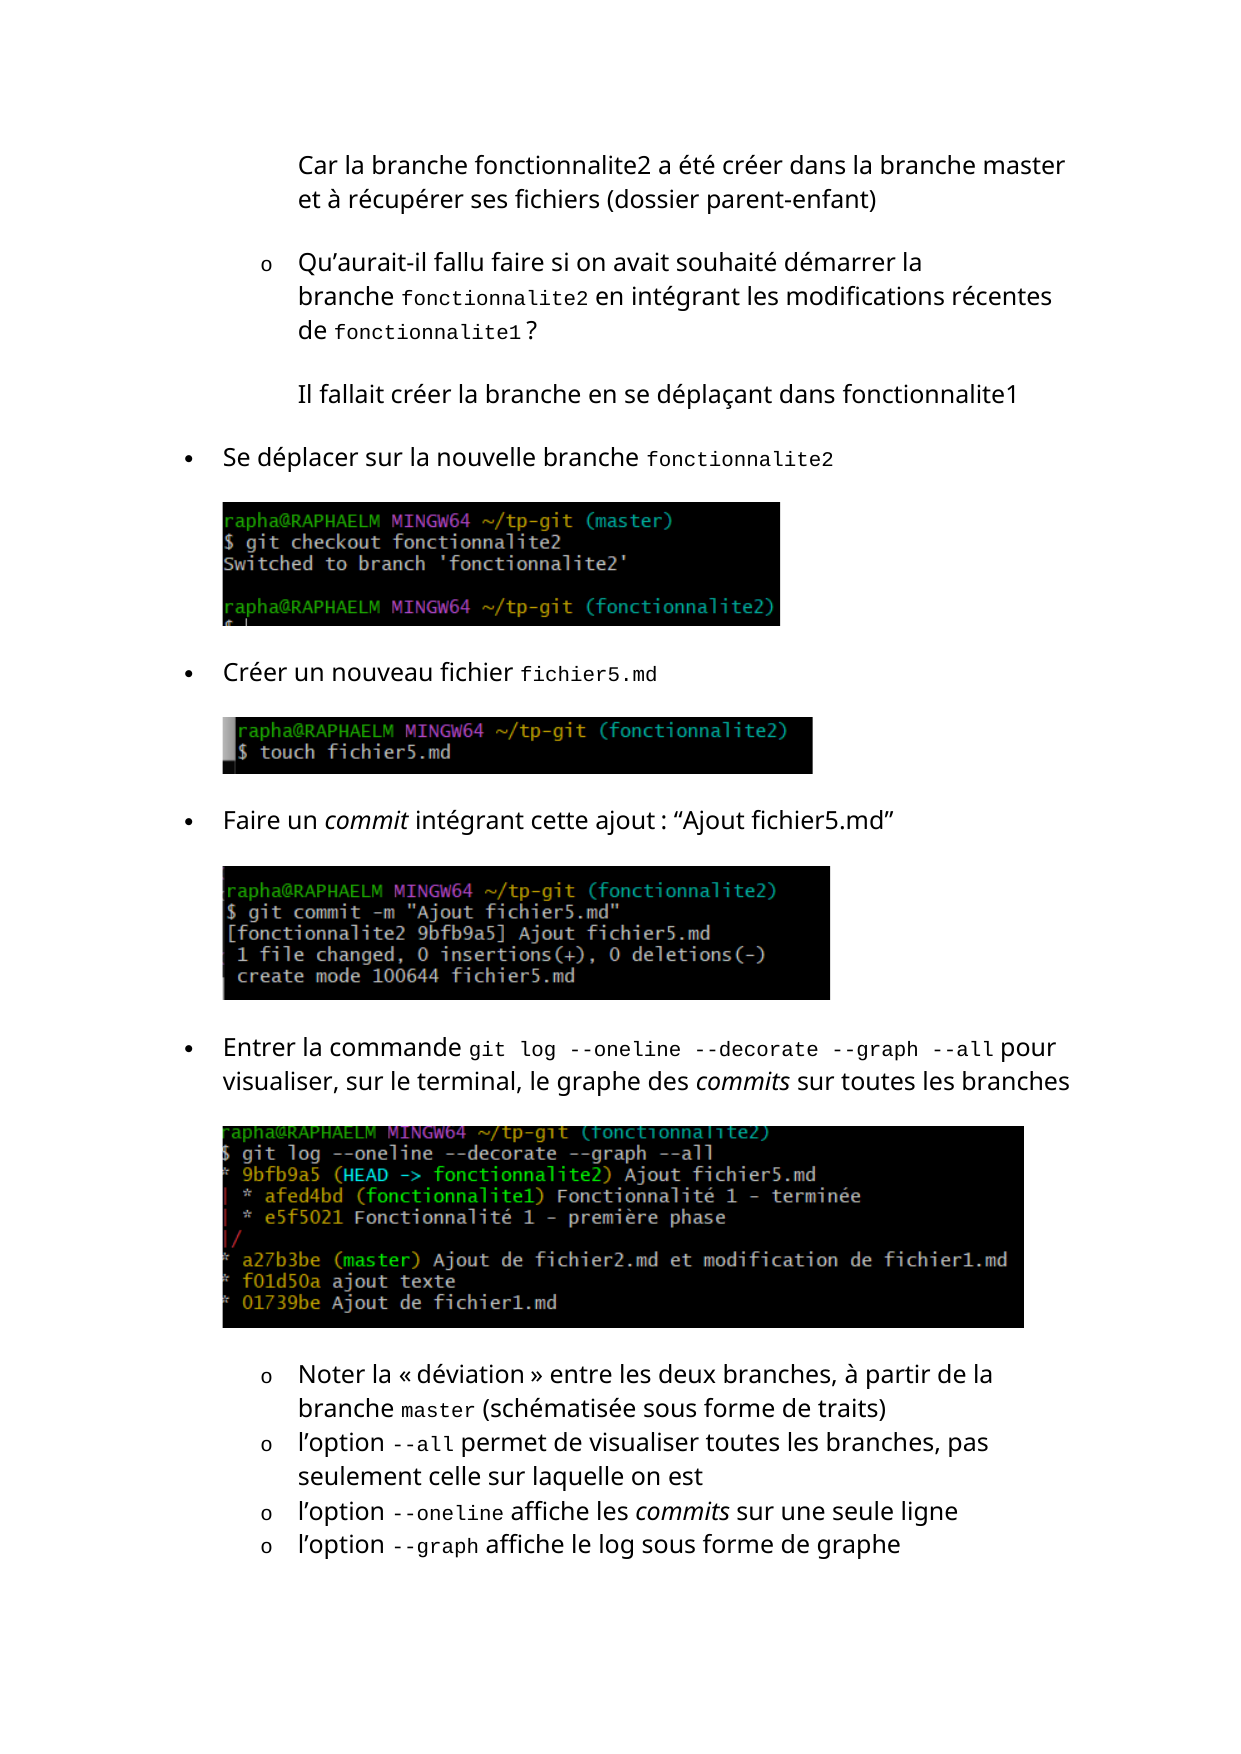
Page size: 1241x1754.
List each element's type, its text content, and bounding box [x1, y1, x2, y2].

list Entrer la commande git log --oneline --decorate --graph --all pour visualiser, sur le terminal, le graphe des commits sur toutes les branches [185, 1029, 1093, 1097]
list l’option --all permet de visualiser toutes les branches, pas seulement celle sur laquelle on est [260, 1425, 1093, 1493]
picture [222, 502, 780, 626]
list Qu’aurait-il fallu faire si on avait souhaité démarrer la branche fonctionnalite2 en intégrant les modifications récentes de fonctionnalite1 ? [260, 245, 1093, 347]
picture [222, 866, 831, 1000]
list Créer un nouveau fichier fichier5.md [185, 654, 1093, 688]
list Se déplacer sur la nouvelle branche fonctionnalite2 [185, 439, 1093, 473]
picture [222, 717, 813, 774]
list l’option --oneline affiche les commits sur une seule ligne [260, 1493, 1093, 1527]
list Faire un commit intégrant cette ajout : “Ajout fichier5.md” [185, 803, 1093, 837]
list l’option --graph affiche le log sous forme de graphe [260, 1527, 1093, 1561]
text Il fallait créer la branche en se déplaçant dans fonctionnalite1 [298, 376, 1093, 410]
picture [222, 1126, 1024, 1328]
text Car la branche fonctionnalite2 a été créer dans la branche master et à récupérer ses fichiers (dossier parent-enfant) [298, 148, 1093, 216]
list Noter la « déviation » entre les deux branches, à partir de la branche master (schématisée sous forme de traits) [260, 1357, 1093, 1425]
